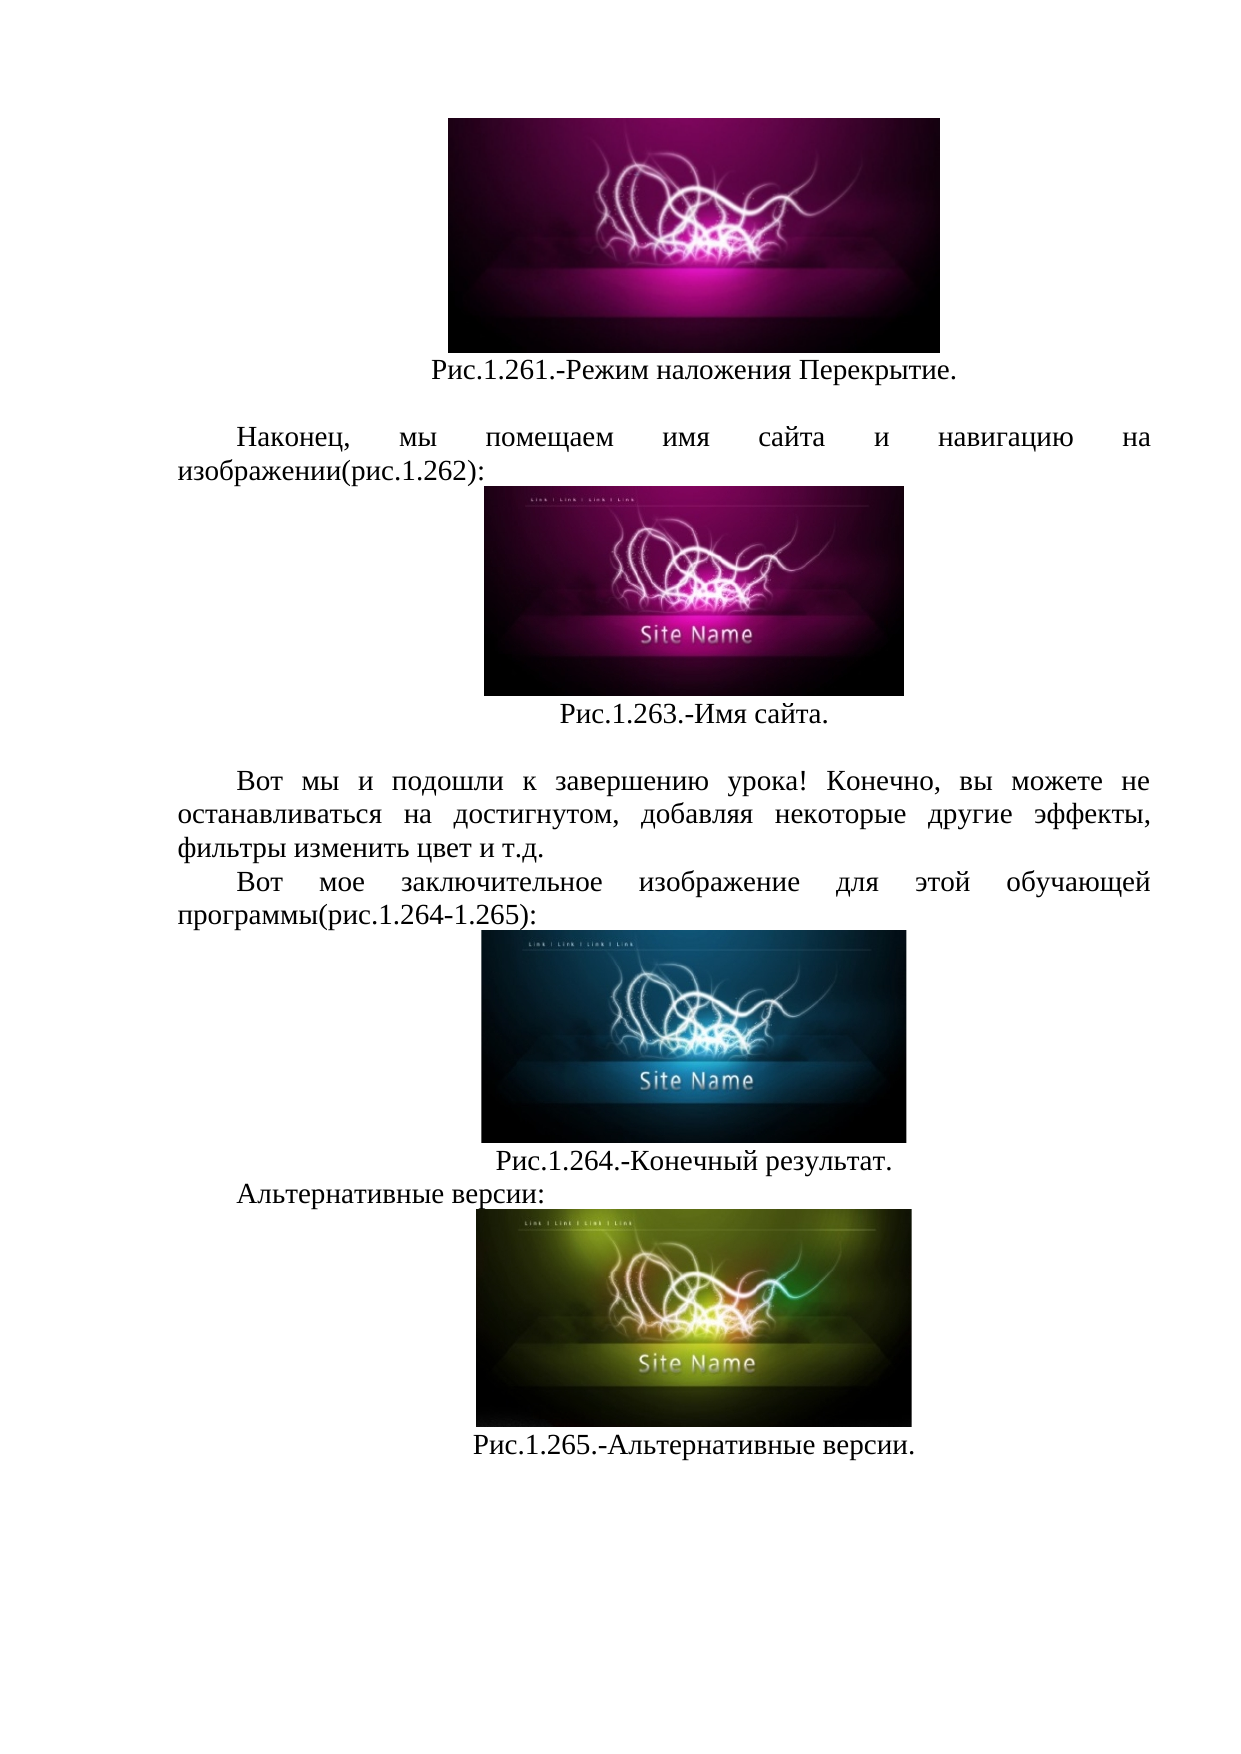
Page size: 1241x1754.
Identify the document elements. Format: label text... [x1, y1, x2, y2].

picture [481, 930, 907, 1143]
text Наконец, мы помещаем имя сайта и навигацию на изображении(рис.1.262): [177, 419, 1152, 487]
text Рис.1.264.-Конечный результат. [177, 1143, 1152, 1176]
text Альтернативные версии: [177, 1176, 1152, 1210]
picture [484, 486, 904, 696]
text Рис.1.265.-Альтернативные версии. [177, 1427, 1152, 1461]
picture [448, 118, 940, 353]
text Рис.1.263.-Имя сайта. [177, 696, 1152, 729]
text Рис.1.261.-Режим наложения Перекрытие. [177, 352, 1152, 386]
text Вот мое заключительное изображение для этой обучающей программы(рис.1.264-1.265): [177, 864, 1152, 931]
picture [476, 1209, 912, 1427]
text Вот мы и подошли к завершению урока! Конечно, вы можете не останавливаться на достигнутом, добавляя некоторые другие эффекты, фильтры изменить цвет и т.д. [177, 763, 1152, 864]
